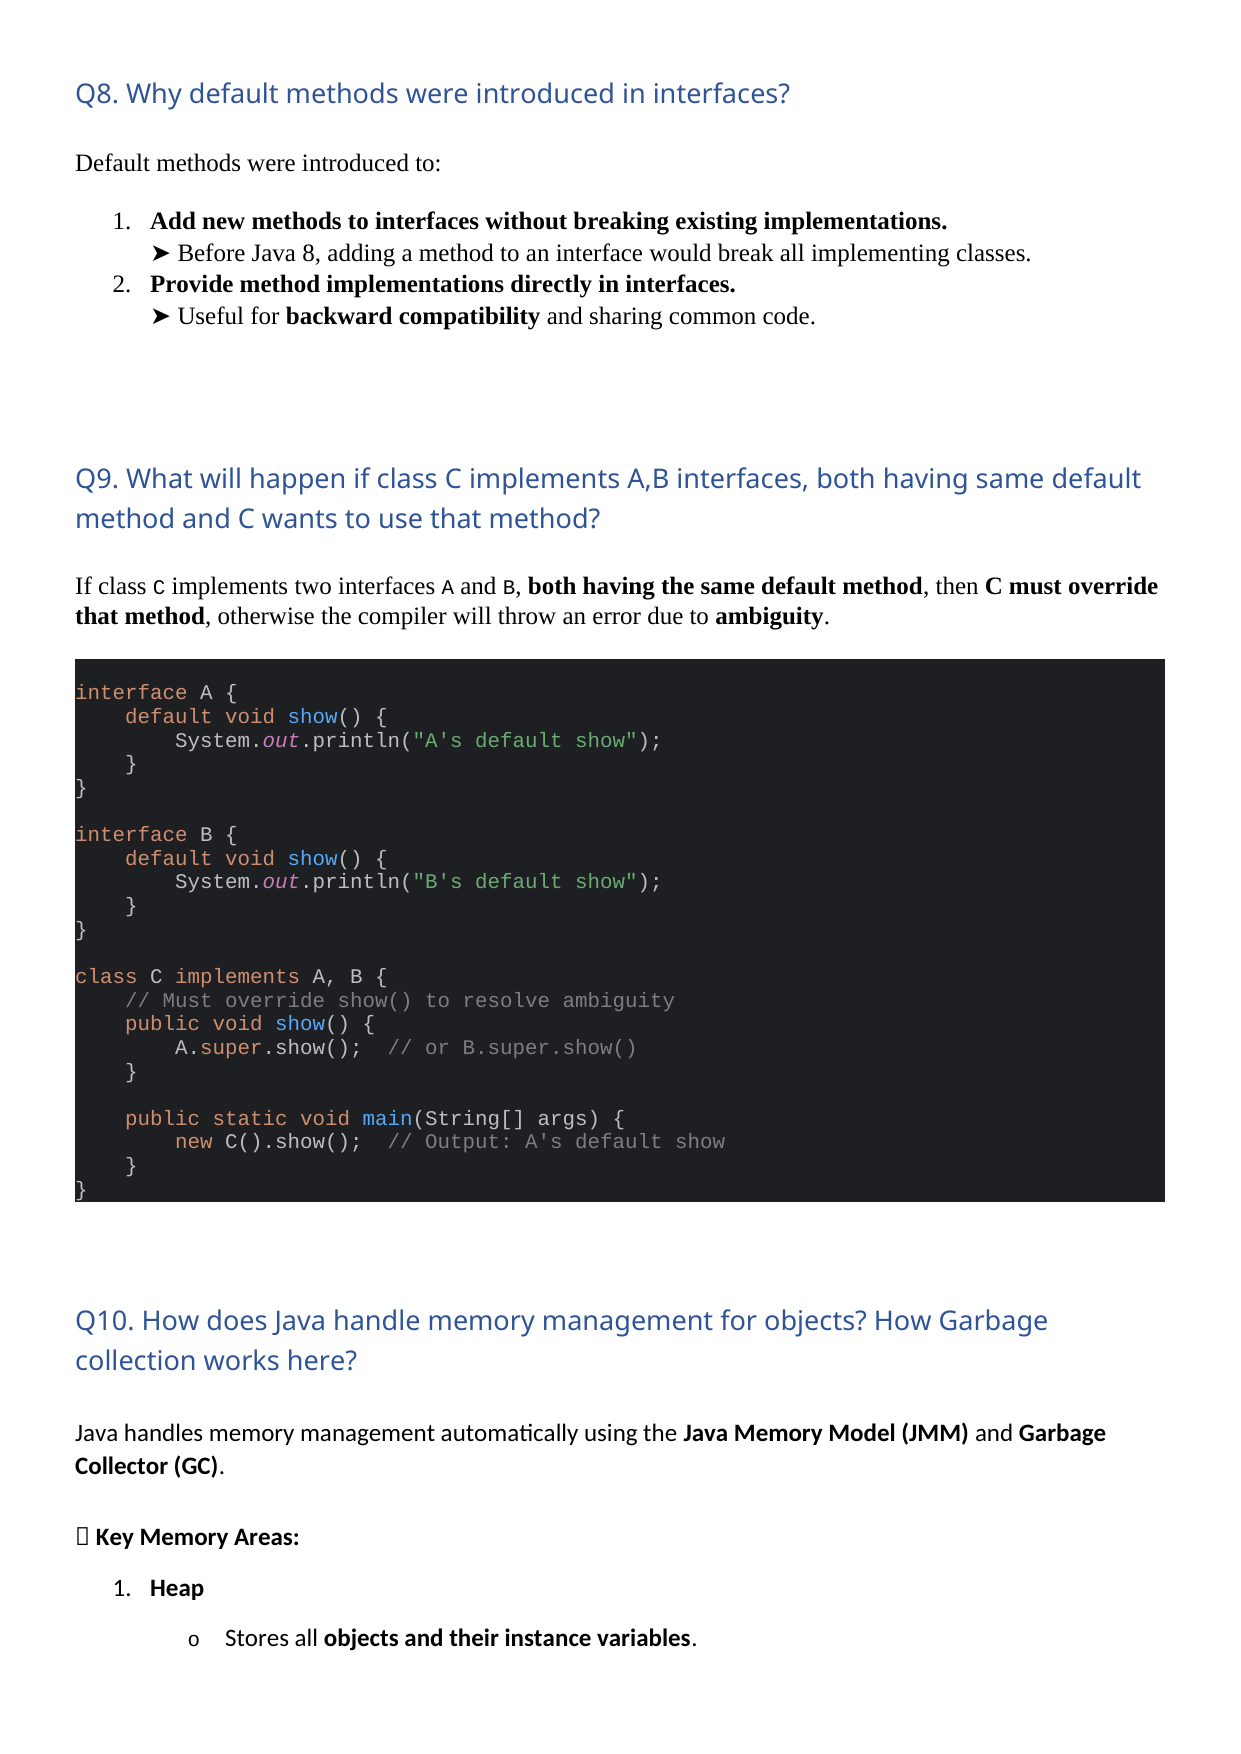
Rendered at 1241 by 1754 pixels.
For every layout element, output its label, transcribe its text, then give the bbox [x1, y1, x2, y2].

text Java handles memory management automatically using the Java Memory Model (JMM) and Garbage Collector (GC). [75, 1417, 1165, 1481]
subtitle Q9. What will happen if class C implements A,B interfaces, both having same default method and C wants to use that method? [75, 460, 1165, 536]
text Default methods were introduced to: [75, 148, 1165, 177]
list Add new methods to interfaces without breaking existing implementations. ➤ Before Java 8, adding a method to an interface would break all implementing classes. [112, 206, 1165, 269]
subtitle Q10. How does Java handle memory management for objects? How Garbage collection works here? [75, 1302, 1165, 1378]
subtitle Q8. Why default methods were introduced in interfaces? [75, 75, 1165, 112]
list Provide method implementations directly in interfaces. ➤ Useful for backward compatibility and sharing common code. [112, 269, 1165, 331]
list Stores all objects and their instance variables. [187, 1622, 1165, 1652]
text If class C implements two interfaces A and B, both having the same default method, then C must override that method, otherwise the compiler will throw an error due to ambiguity. [75, 571, 1165, 629]
text interface A { default void show() { System.out.println("A's default show"); } } interface B { default void show() { System.out.println("B's default show"); } } class C implements A, B { // Must override show() to resolve ambiguity public void show() { A.super.show(); // or B.super.show() } public static void main(String[] args) { new C().show(); // Output: A's default show } } [75, 682, 1165, 1202]
list Heap [112, 1572, 1165, 1603]
text 🔹 Key Memory Areas: [75, 1519, 1165, 1553]
